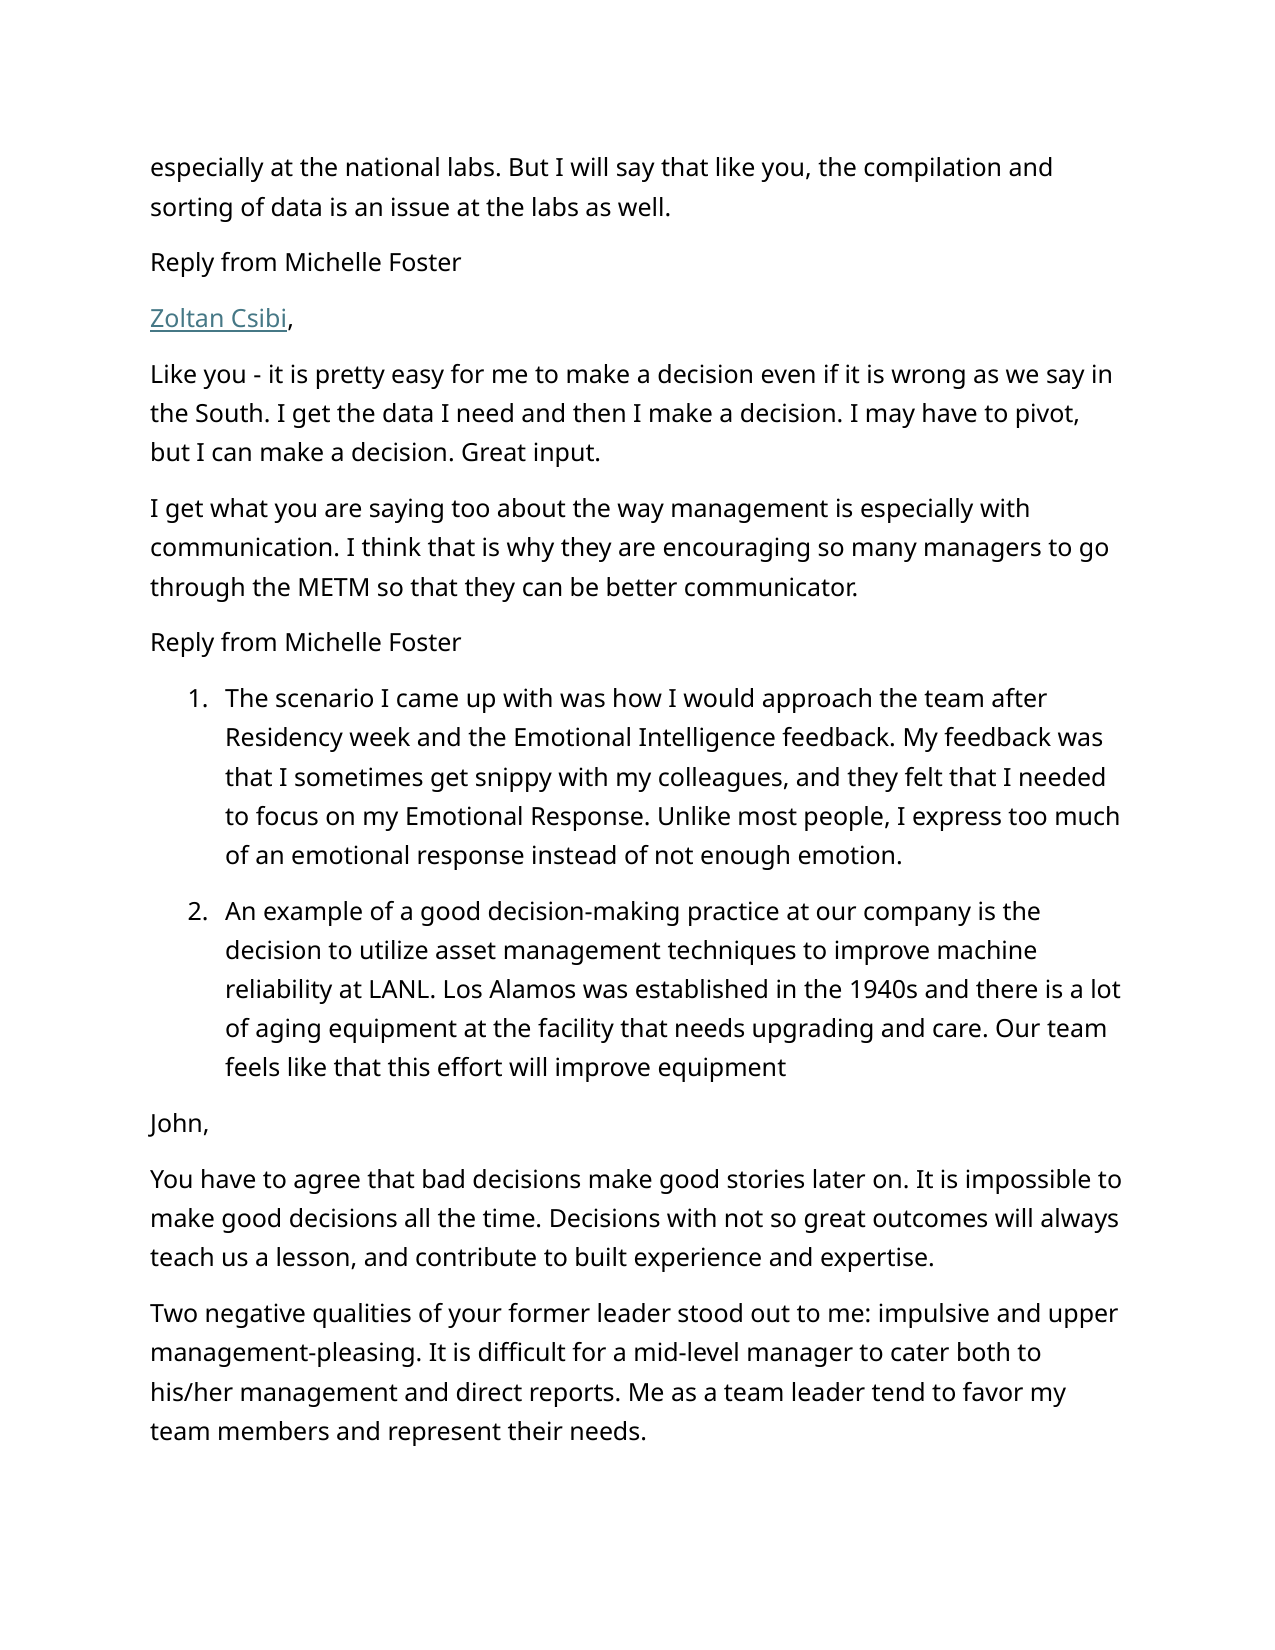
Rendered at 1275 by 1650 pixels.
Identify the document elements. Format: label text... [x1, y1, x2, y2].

text Reply from Michelle Foster [150, 245, 1125, 279]
text Reply from Michelle Foster [150, 625, 1125, 659]
text I get what you are saying too about the way management is especially with communication. I think that is why they are encouraging so many managers to go through the METM so that they can be better communicator. [150, 491, 1125, 603]
list The scenario I came up with was how I would approach the team after Residency week and the Emotional Intelligence feedback. My feedback was that I sometimes get snippy with my colleagues, and they felt that I needed to focus on my Emotional Response. Unlike most people, I express too much of an emotional response instead of not enough emotion. [187, 681, 1125, 872]
list An example of a good decision-making practice at our company is the decision to utilize asset management techniques to improve machine reliability at LANL. Los Alamos was established in the 1940s and there is a lot of aging equipment at the facility that needs upgrading and care. Our team feels like that this effort will improve equipment [187, 893, 1125, 1084]
text Zoltan Csibi, [150, 301, 1125, 335]
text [150, 150, 1125, 223]
text John, [150, 1106, 1125, 1140]
text Two negative qualities of your former leader stood out to me: impulsive and upper management-pleasing. It is difficult for a mid-level manager to cater both to his/her management and direct reports. Me as a team leader tend to favor my team members and represent their needs. [150, 1296, 1125, 1447]
text Like you - it is pretty easy for me to make a decision even if it is wrong as we say in the South. I get the data I need and then I make a decision. I may have to pivot, but I can make a decision. Great input. [150, 357, 1125, 469]
text You have to agree that bad decisions make good stories later on. It is impossible to make good decisions all the time. Decisions with not so great outcomes will always teach us a lesson, and contribute to built experience and expertise. [150, 1162, 1125, 1274]
